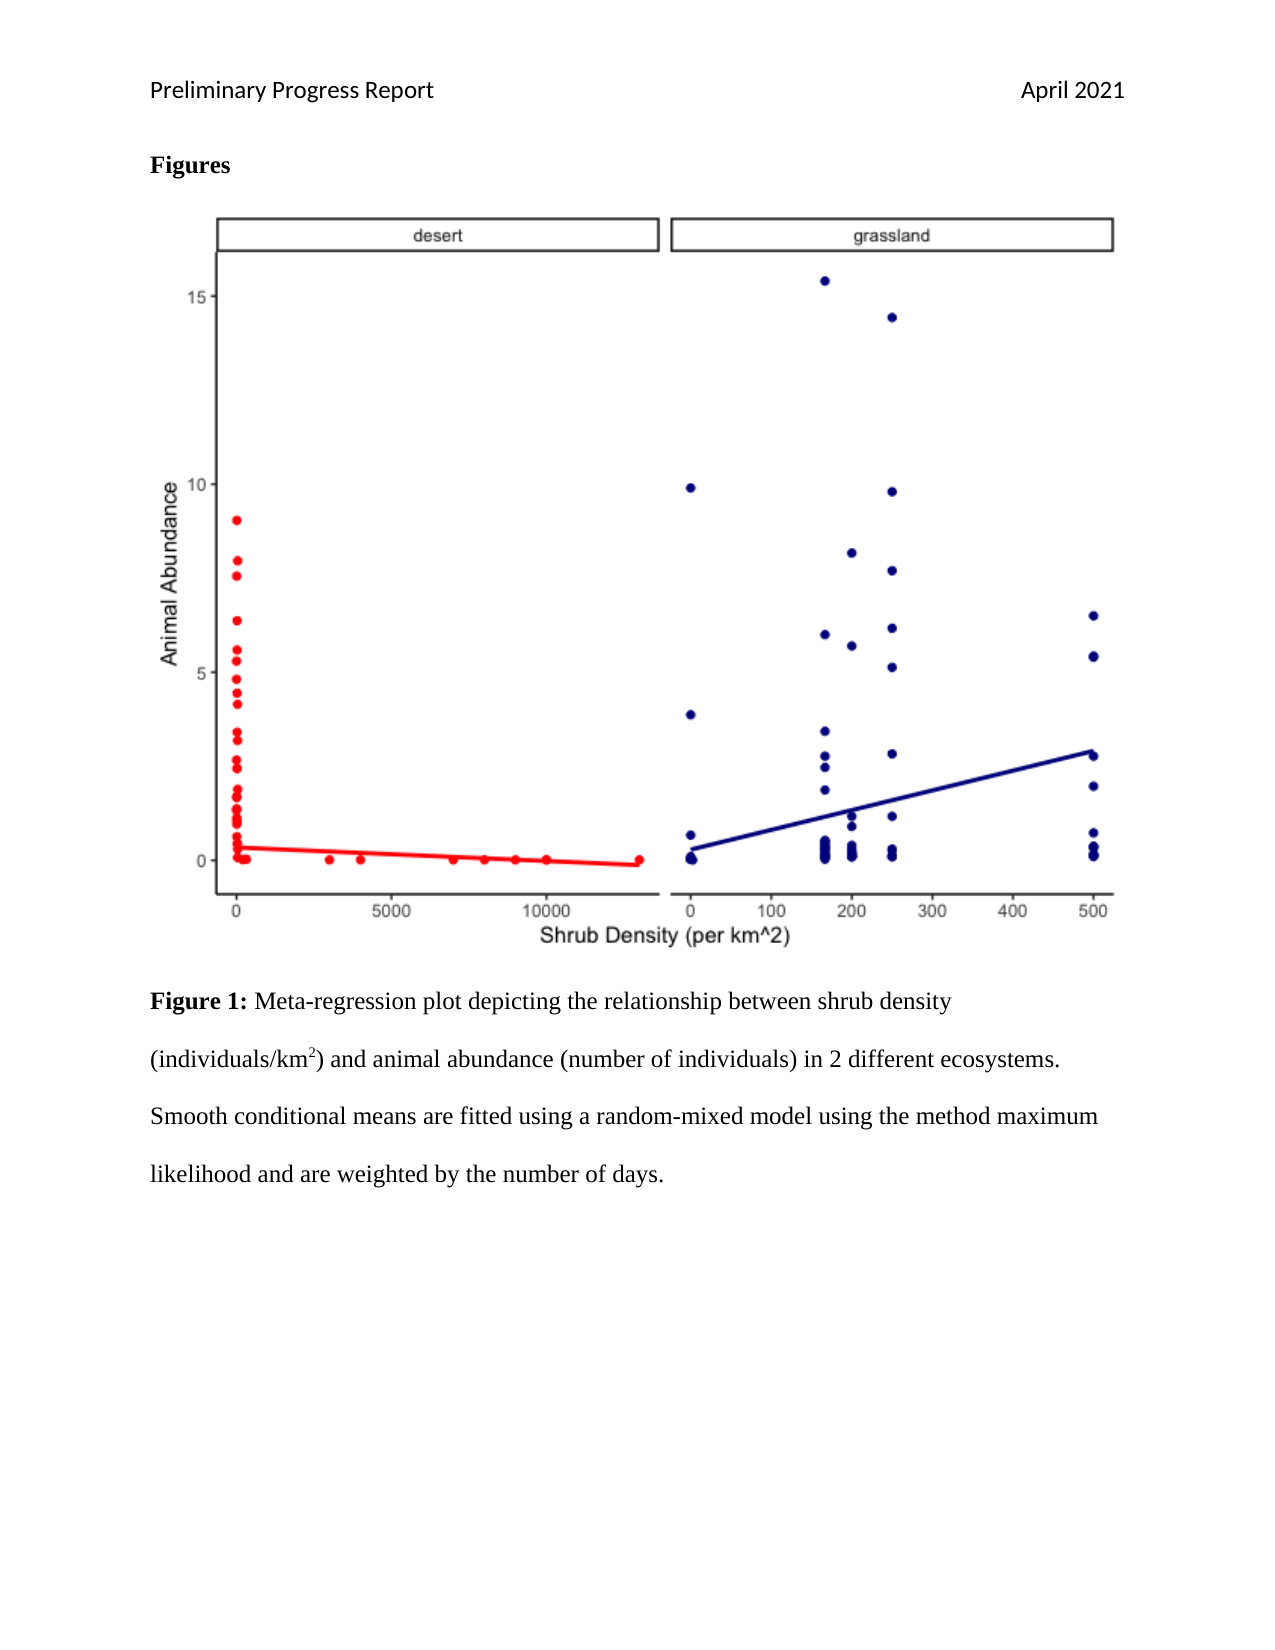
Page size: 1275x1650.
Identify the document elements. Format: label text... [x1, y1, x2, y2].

text Figures [150, 150, 1125, 179]
text Figure 1: Meta-regression plot depicting the relationship between shrub density (individuals/km2) and animal abundance (number of individuals) in 2 different ecosystems. Smooth conditional means are fitted using a random-mixed model using the method maximum likelihood and are weighted by the number of days. [150, 986, 1125, 1187]
picture [150, 207, 1125, 958]
